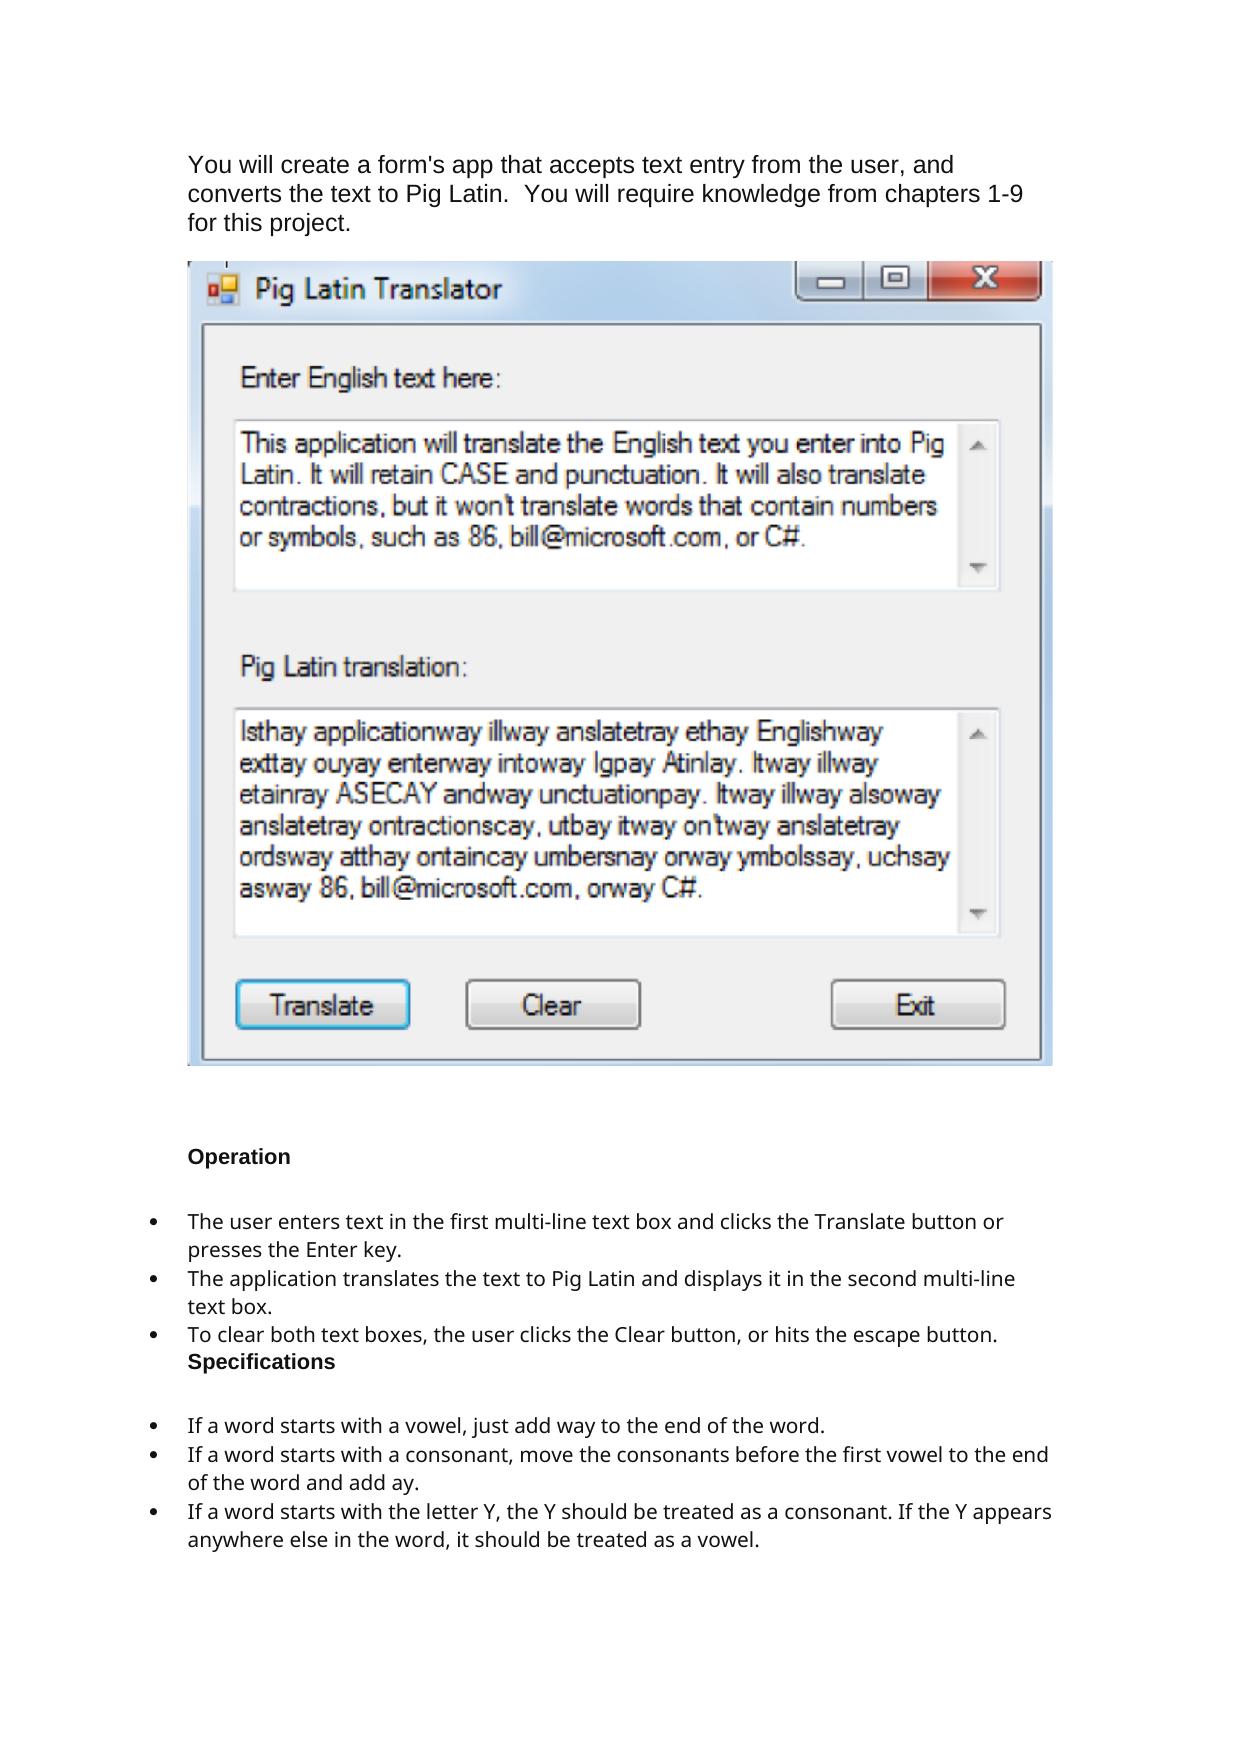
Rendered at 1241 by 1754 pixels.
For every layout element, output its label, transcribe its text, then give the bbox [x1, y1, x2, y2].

text Specifications [187, 1349, 1053, 1374]
list If a word starts with the letter Y, the Y should be treated as a consonant. If the Y appears anywhere else in the word, it should be treated as a vowel. [150, 1497, 1053, 1554]
list The application translates the text to Pig Latin and displays it in the second multi-line text box. [150, 1264, 1053, 1321]
text You will create a form's app that accepts text entry from the user, and converts the text to Pig Latin. You will require knowledge from chapters 1-9 for this project. [187, 150, 1053, 236]
picture [187, 261, 1053, 1066]
list If a word starts with a consonant, move the consonants before the first vowel to the end of the word and add ay. [150, 1440, 1053, 1497]
text Operation [187, 1144, 1053, 1169]
list The user enters text in the first multi-line text box and clicks the Translate button or presses the Enter key. [150, 1207, 1053, 1264]
list If a word starts with a vowel, just add way to the end of the word. [150, 1412, 1053, 1440]
list To clear both text boxes, the user clicks the Clear button, or hits the escape button. [150, 1321, 1053, 1349]
